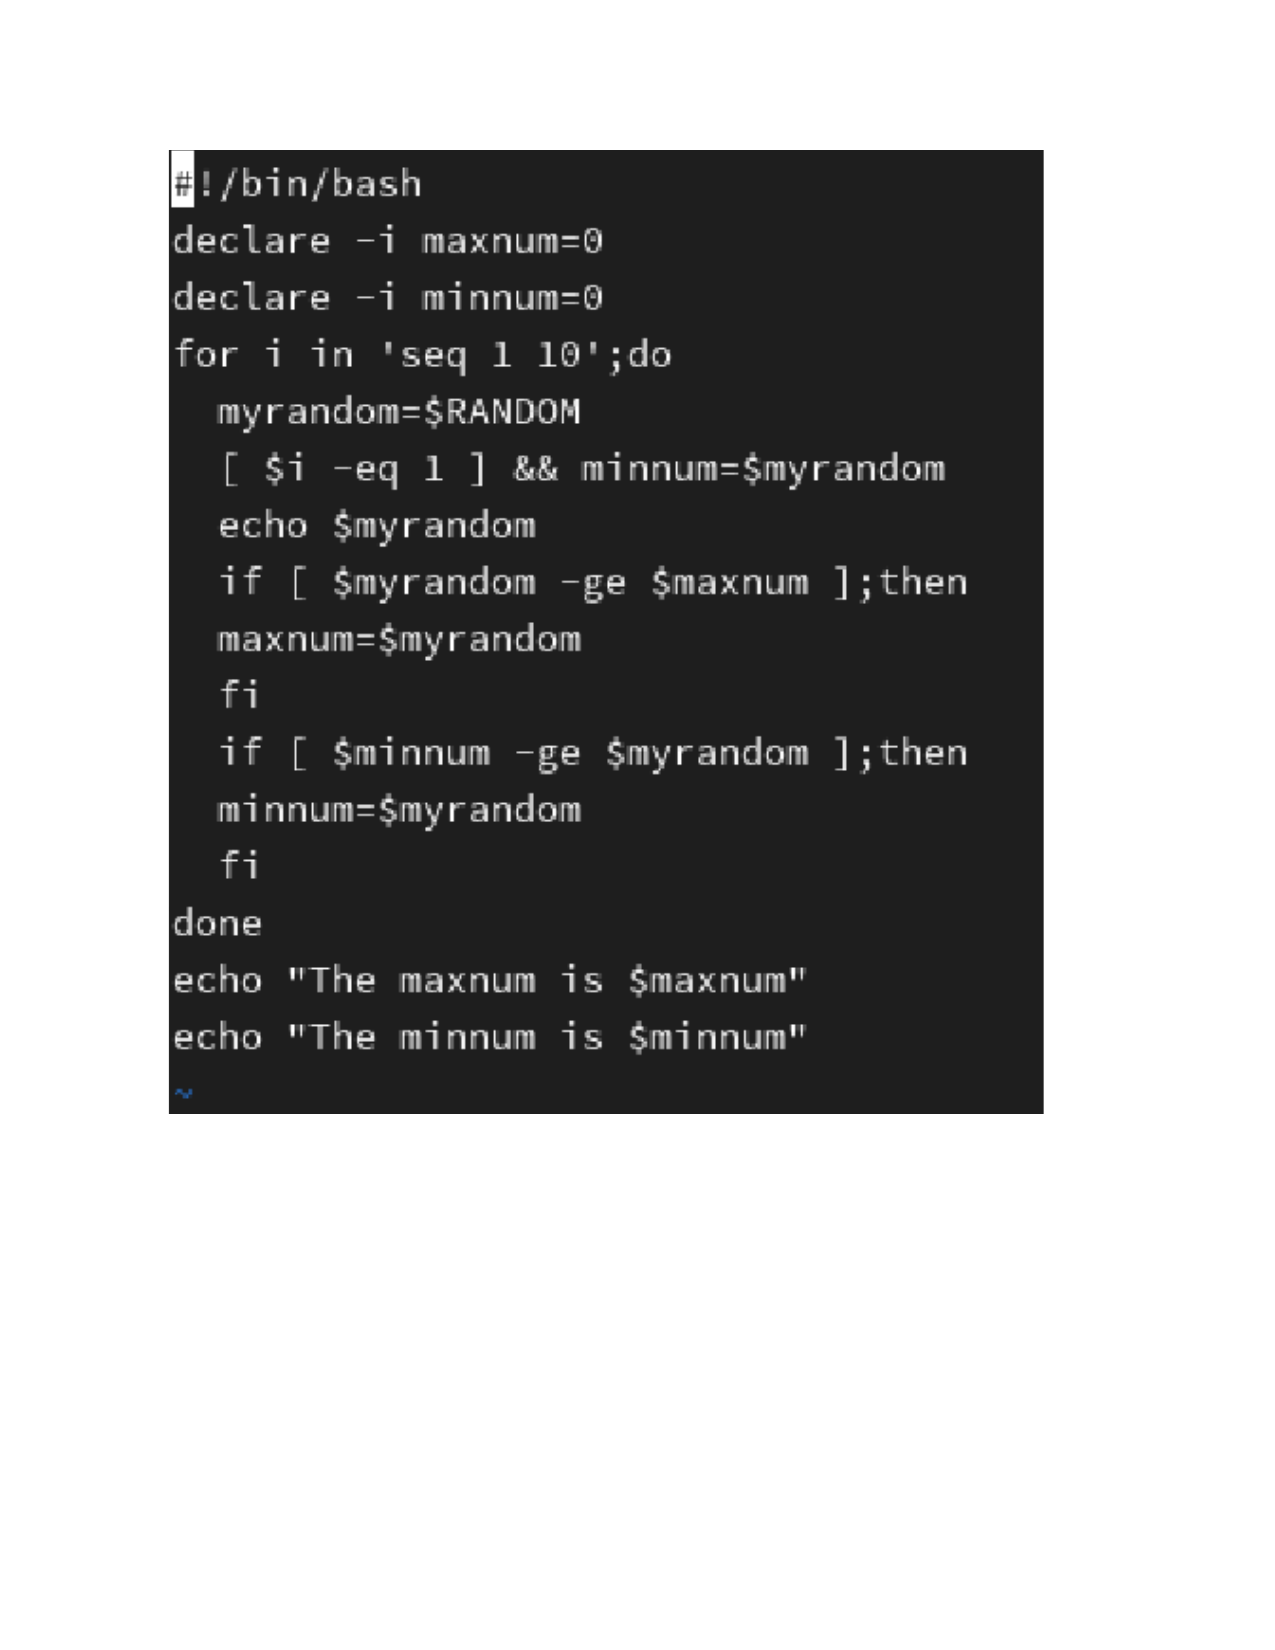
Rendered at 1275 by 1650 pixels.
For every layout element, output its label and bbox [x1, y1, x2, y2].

picture [168, 150, 1044, 1114]
